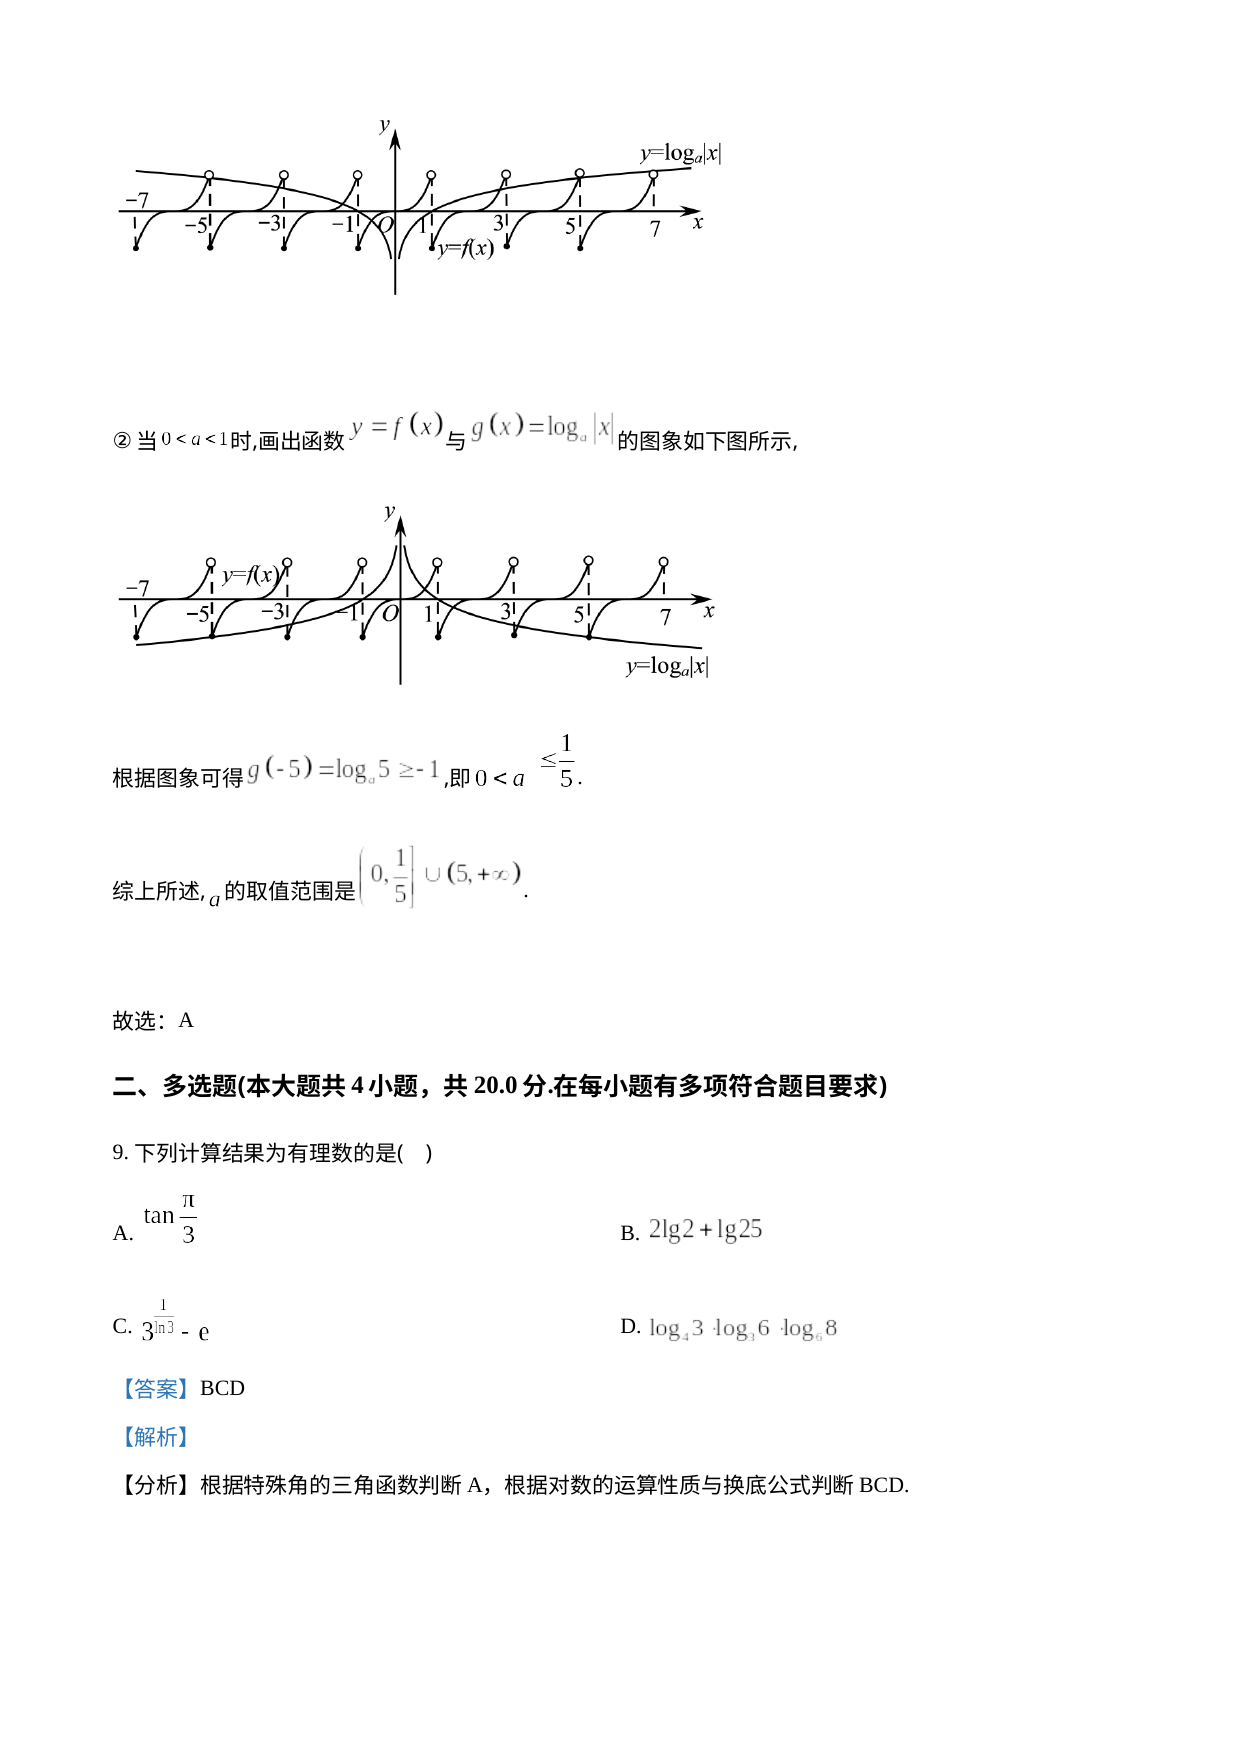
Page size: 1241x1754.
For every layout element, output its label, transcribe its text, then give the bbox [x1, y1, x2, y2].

text 根据图象可得,即 . [112, 728, 1128, 825]
picture [112, 101, 730, 301]
text 【分析】根据特殊角的三角函数判断A，根据对数的运算性质与换底公式判断BCD. [112, 1468, 1128, 1500]
text 综上所述,的取值范围是. [112, 841, 1128, 987]
picture [112, 487, 727, 691]
text 【答案】BCD [112, 1371, 1128, 1404]
text ②当时,画出函数与的图象如下图所示, [112, 342, 1128, 472]
text A. B. [112, 1183, 1128, 1281]
text C. D. [112, 1294, 1128, 1359]
text 故选：A [112, 1004, 1128, 1036]
text 【解析】 [112, 1419, 1128, 1452]
text 9. 下列计算结果为有理数的是( ) [112, 1135, 1128, 1168]
text 二、多选题(本大题共4小题，共20.0分.在每小题有多项符合题目要求) [112, 1052, 1128, 1117]
